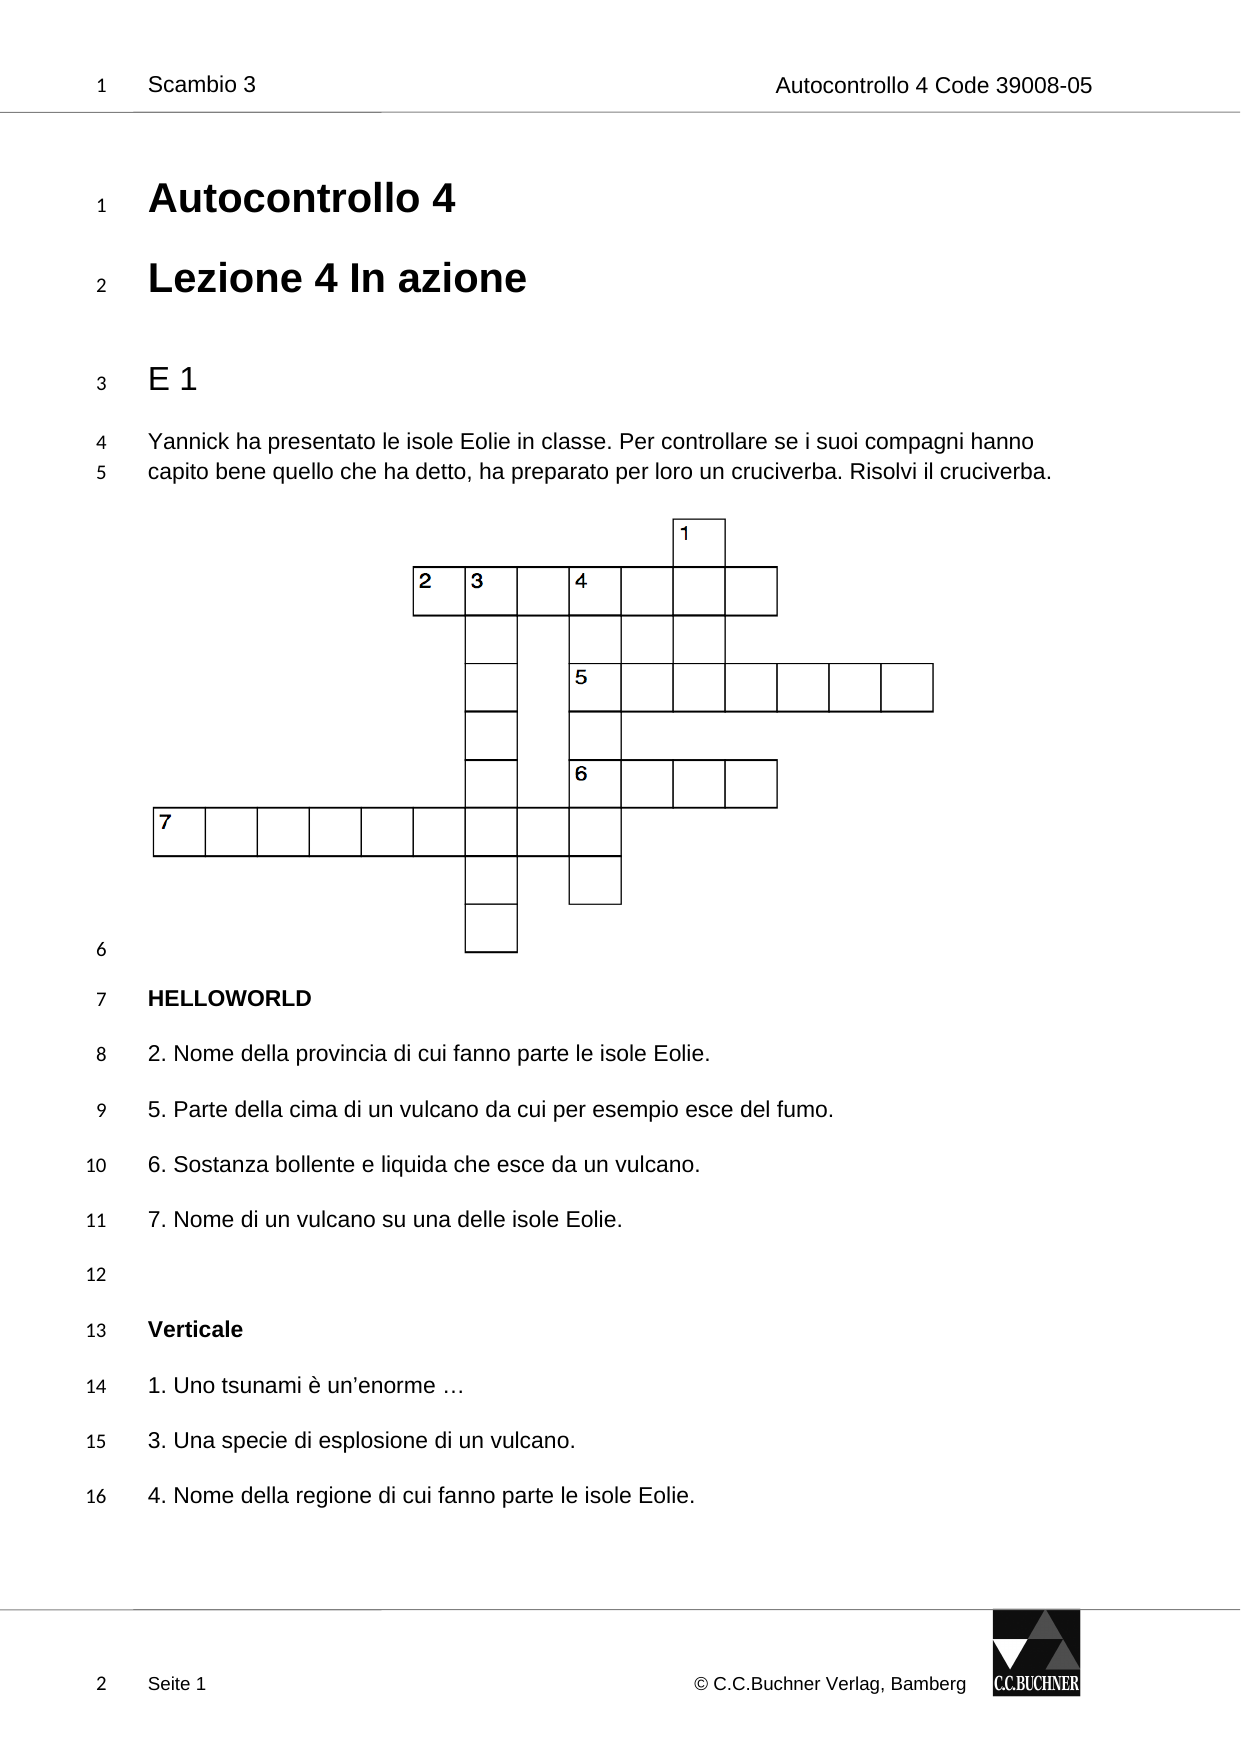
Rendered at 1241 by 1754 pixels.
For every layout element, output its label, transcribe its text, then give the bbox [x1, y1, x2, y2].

text 5. Parte della cima di un vulcano da cui per esempio esce del fumo. [148, 1096, 1092, 1122]
text 7. Nome di un vulcano su una delle isole Eolie. [148, 1206, 1092, 1232]
picture [147, 513, 939, 957]
text HELLOWORLD [148, 985, 1092, 1011]
picture [992, 1611, 1081, 1697]
subtitle Lezione 4 In azione [148, 254, 1092, 302]
text 3. Una specie di esplosione di un vulcano. [148, 1427, 1092, 1453]
subtitle E 1 [148, 359, 1092, 397]
text 1. Uno tsunami è un’enorme … [148, 1372, 1092, 1398]
text 4. Nome della regione di cui fanno parte le isole Eolie. [148, 1482, 1092, 1508]
text 6. Sostanza bollente e liquida che esce da un vulcano. [148, 1151, 1092, 1177]
text Verticale [148, 1316, 1092, 1343]
text Yannick ha presentato le isole Eolie in classe. Per controllare se i suoi compagni hanno capito bene quello che ha detto, ha preparato per loro un cruciverba. Risolvi il cruciverba. [148, 428, 1092, 484]
subtitle Autocontrollo 4 [148, 174, 1092, 222]
text 2. Nome della provincia di cui fanno parte le isole Eolie. [148, 1040, 1092, 1067]
